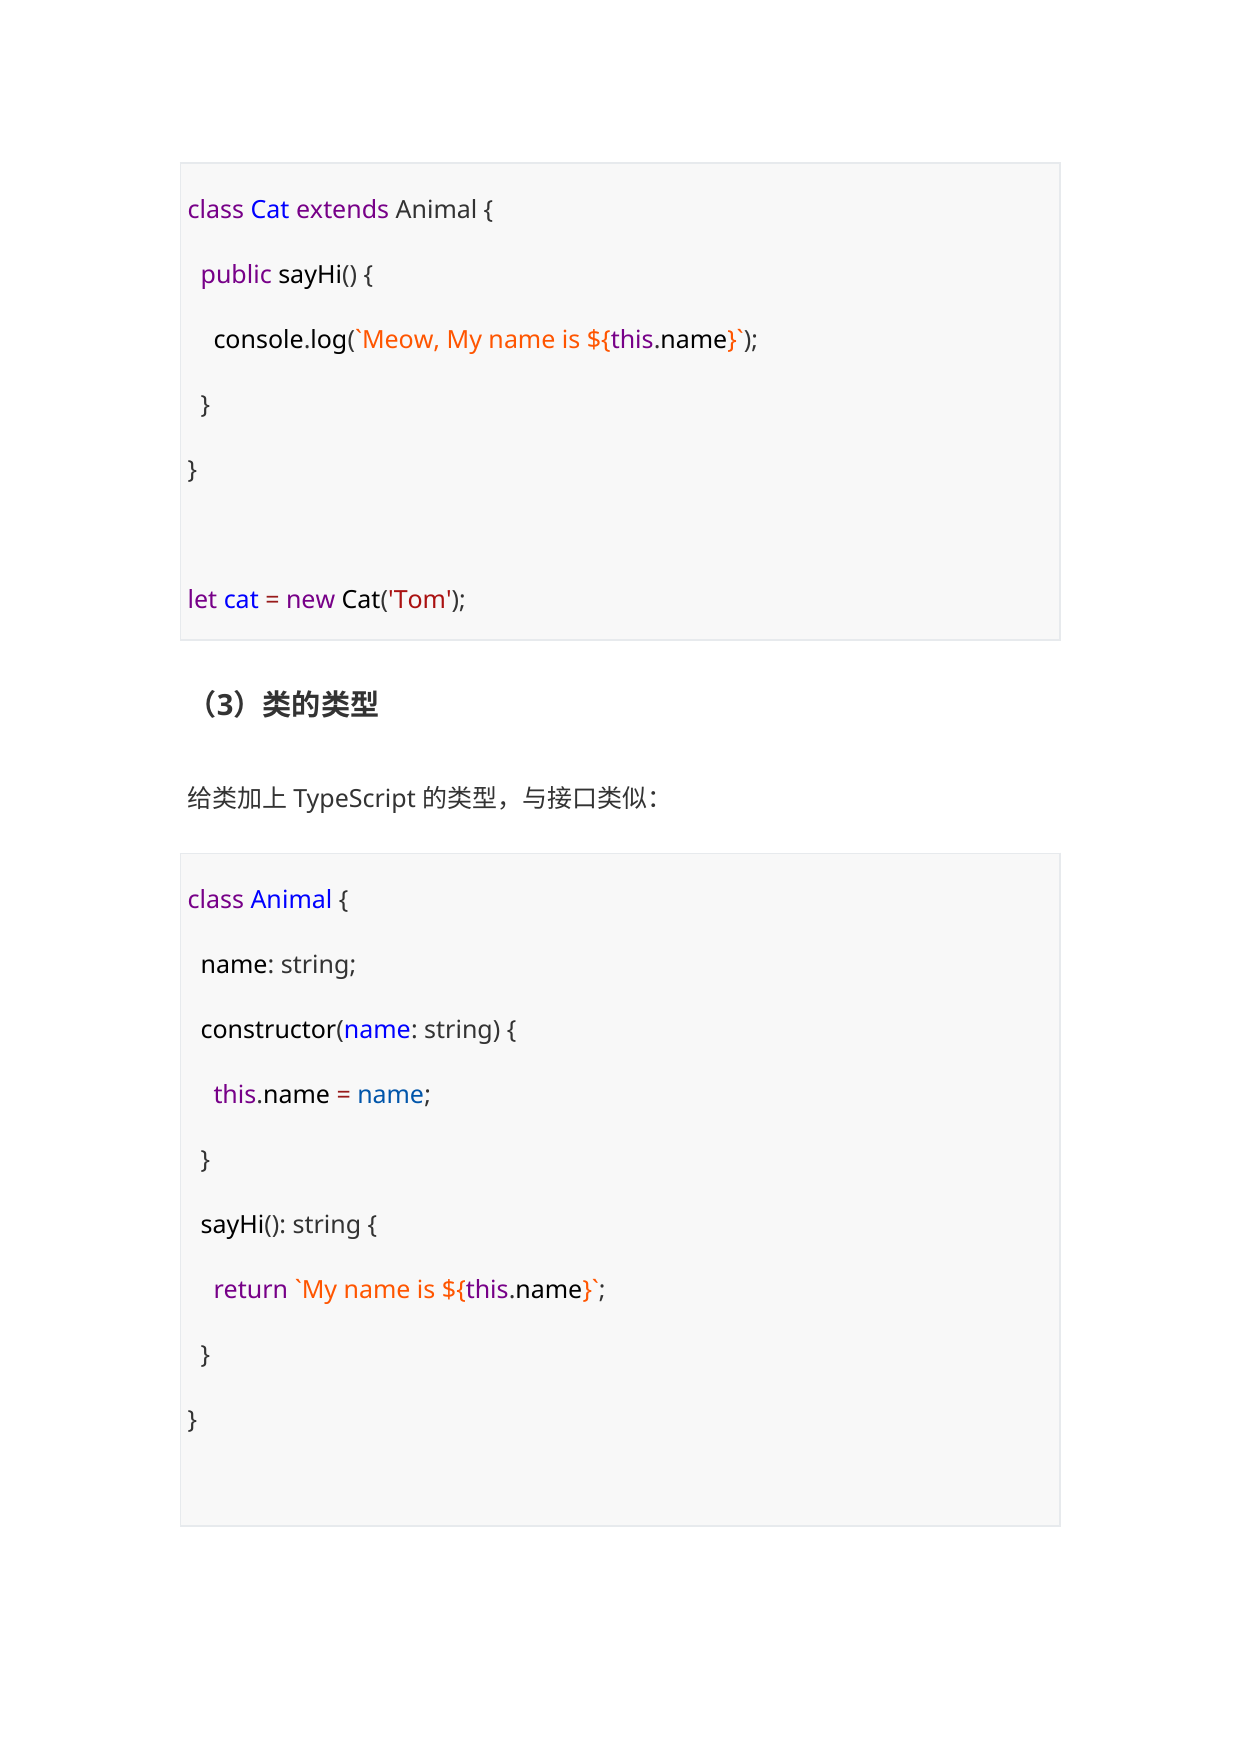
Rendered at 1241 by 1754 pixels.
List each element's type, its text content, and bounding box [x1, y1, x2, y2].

text 给类加上 TypeScript 的类型，与接口类似： [187, 764, 1053, 829]
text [181, 164, 1059, 639]
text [181, 854, 1059, 1525]
subtitle （3）类的类型 [187, 670, 1053, 735]
